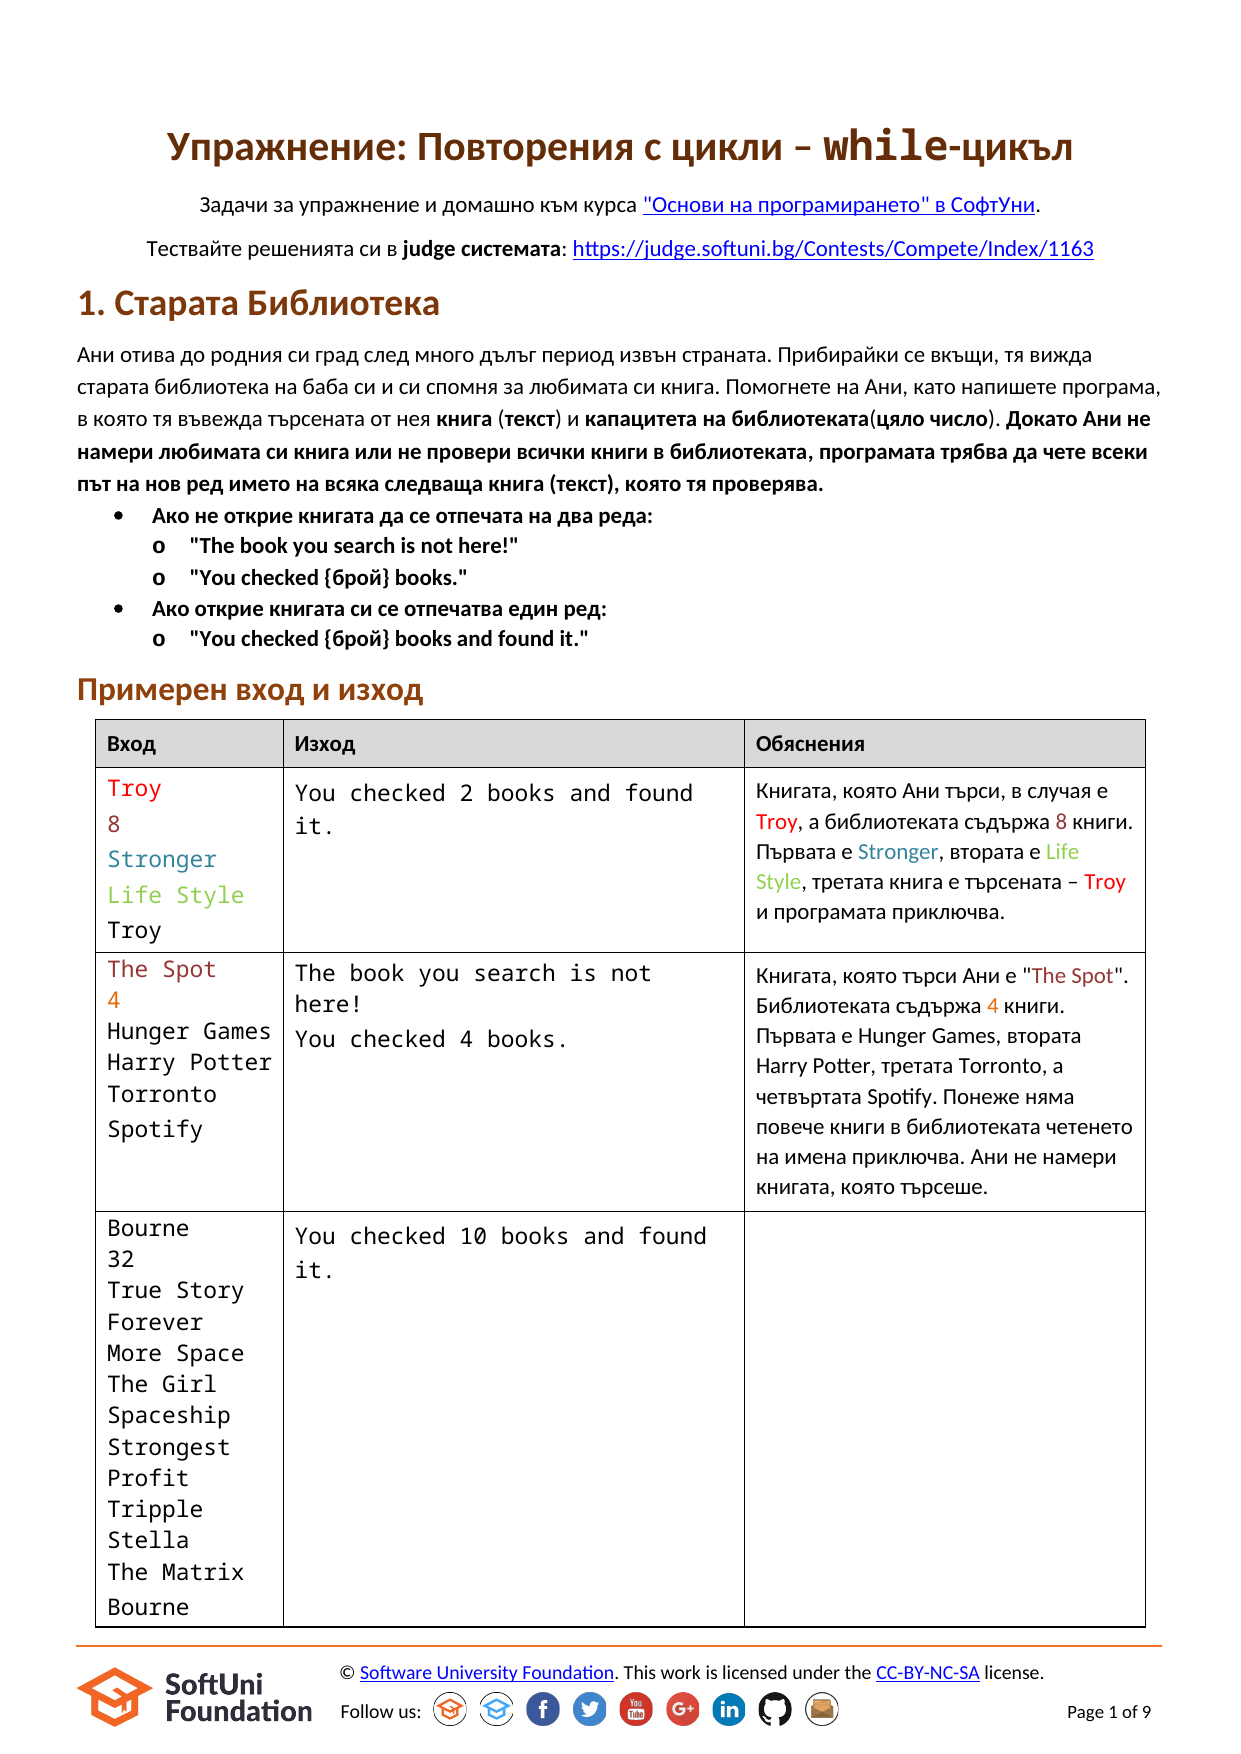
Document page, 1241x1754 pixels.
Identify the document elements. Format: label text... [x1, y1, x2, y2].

table_cell The Spot 4 Hunger Games Harry Potter Torronto Spotify [96, 953, 283, 1211]
picture [433, 1692, 467, 1726]
table_cell [745, 1212, 1145, 1626]
picture [712, 1693, 722, 1703]
subtitle Старата Библиотека [77, 279, 1163, 325]
picture [712, 1716, 722, 1726]
table_cell Troy 8 Stronger Life Style Troy [96, 768, 283, 952]
list "The book you search is not here!" [152, 531, 1163, 561]
table_cell Bourne 32 True Story Forever More Space The Girl Spaceship Strongest Profit Tripple Stella The Matrix Bourne [96, 1212, 283, 1626]
table_cell Книгата, която търси Ани е "The Spot". Библиотеката съдържа 4 книги. Първата е Hunger Games, втората Harry Potter, третата Torronto, а четвъртата Spotify. Понеже няма повече книги в библиотеката четенето на имена приключва. Ани не намери книгата, която търсеше. [745, 953, 1145, 1211]
picture [480, 1692, 513, 1726]
picture [666, 1692, 700, 1726]
picture [736, 1693, 746, 1703]
subtitle Упражнение: Повторения с цикли – while-цикъл [77, 116, 1163, 173]
text Тествайте решенията си в judge системата: https://judge.softuni.bg/Contests/Compete/Index/1163 [77, 234, 1163, 262]
picture [526, 1692, 560, 1726]
table_cell The book you search is not here! You checked 4 books. [284, 953, 744, 1211]
picture [736, 1716, 746, 1726]
picture [727, 1707, 738, 1717]
picture [619, 1692, 653, 1726]
list "You checked {брой} books and found it." [152, 624, 1163, 654]
text Задачи за упражнение и домашно към курса "Основи на програмирането" в СофтУни. [77, 190, 1163, 218]
subtitle Примерен вход и изход [77, 668, 1163, 709]
picture [805, 1692, 839, 1726]
table_cell You checked 2 books and found it. [284, 768, 744, 952]
list "You checked {брой} books." [152, 563, 1163, 592]
list Ако не открие книгата да се отпечата на два реда: [114, 501, 1163, 529]
table_cell Книгата, която Ани търси, в случая е Troy, а библиотеката съдържа 8 книги. Първата е Stronger, втората е Life Style, третата книга е търсената – Troy и програмата приключва. [745, 768, 1145, 952]
list Ани отива до родния си град след много дълъг период извън страната. Прибирайки се вкъщи, тя вижда старата библиотека на баба си и си спомня за любимата си книга. Помогнете на Ани, като напишете програма, в която тя въвежда търсената от нея книга (текст) и капацитета на библиотеката(цяло число). Докато Ани не намери любимата си книга или не провери всички книги в библиотеката, програмата трябва да чете всеки път на нов ред името на всяка следваща книга (текст), която тя проверява. [77, 340, 1163, 497]
picture [76, 1667, 312, 1727]
table_header Вход [96, 720, 283, 767]
table_header Изход [284, 720, 744, 767]
list Ако открие книгата си се отпечатва един ред: [114, 594, 1163, 622]
table_cell You checked 10 books and found it. [284, 1212, 744, 1626]
picture [573, 1692, 607, 1726]
picture [758, 1692, 792, 1726]
table_header Обяснения [745, 720, 1145, 767]
